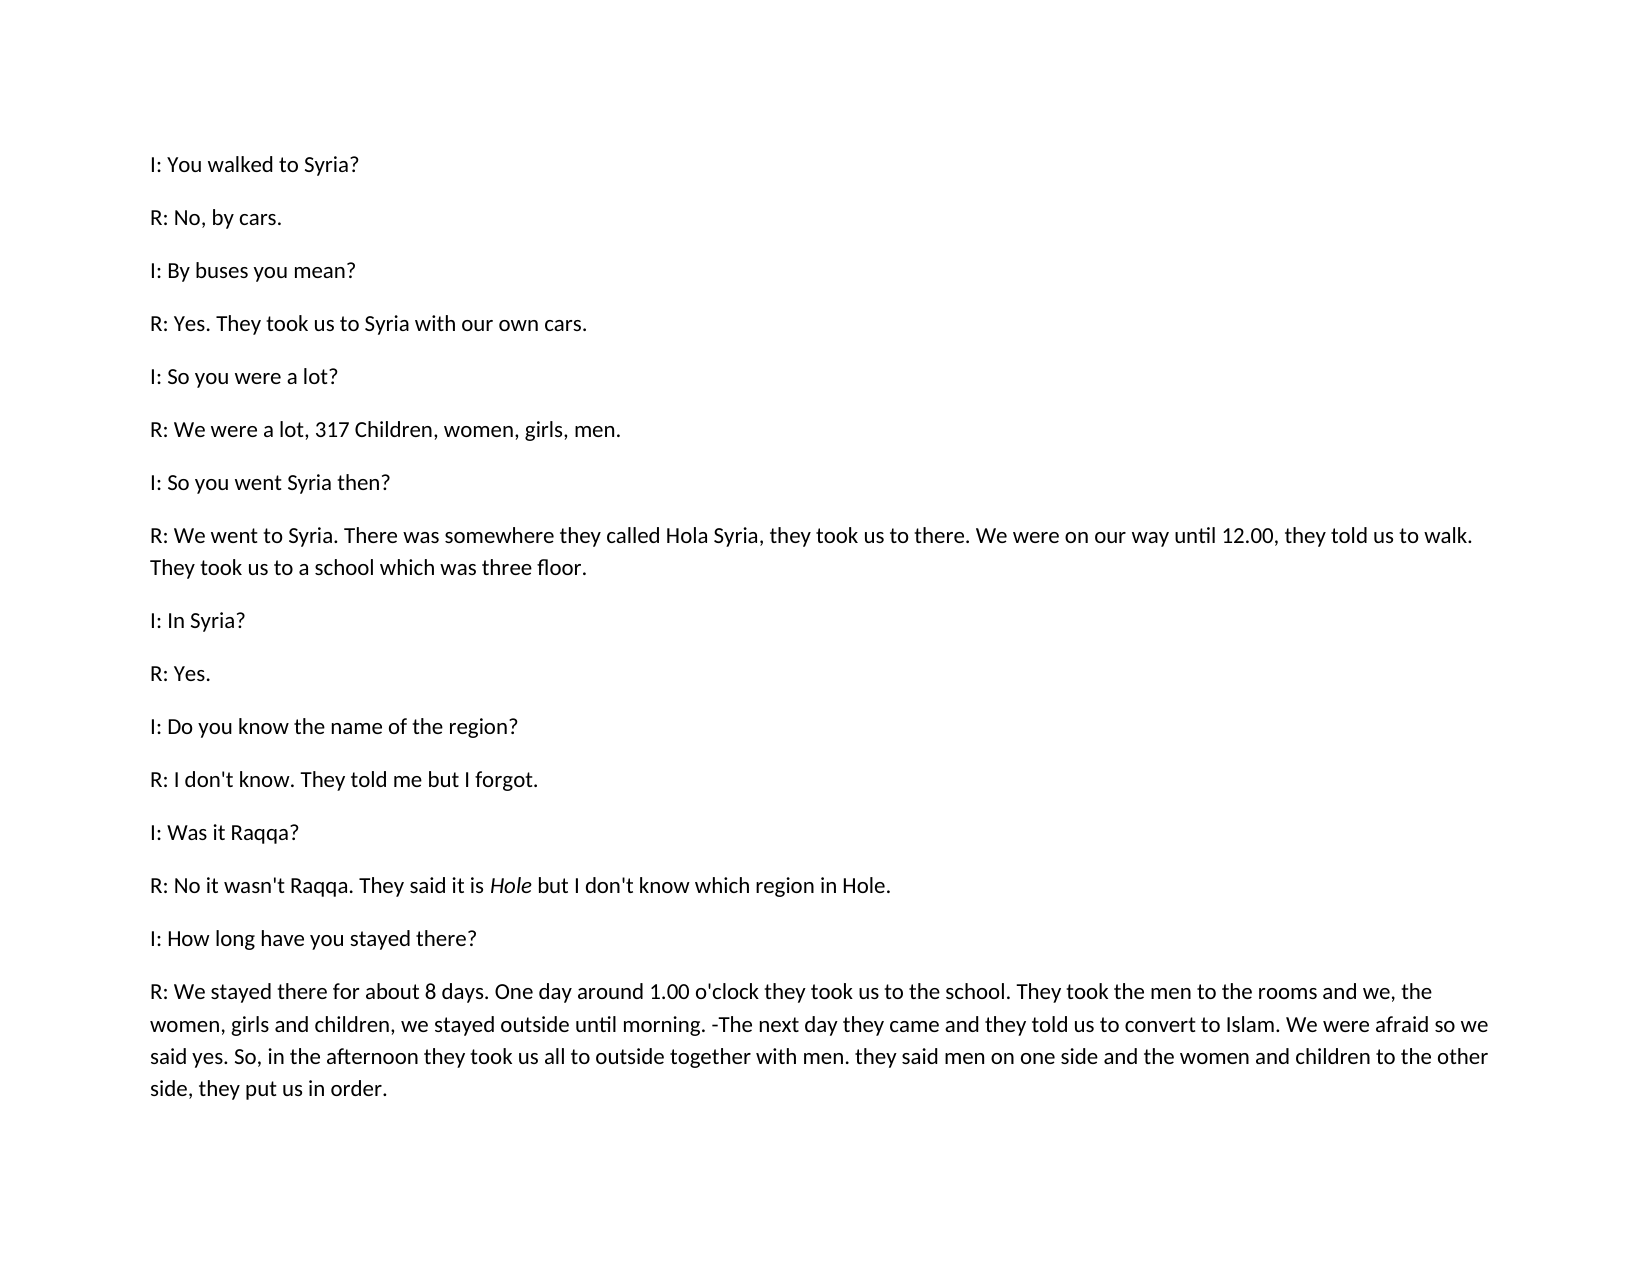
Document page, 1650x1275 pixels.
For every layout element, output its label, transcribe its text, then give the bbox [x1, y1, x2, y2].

text R: We went to Syria. There was somewhere they called Hola Syria, they took us to there. We were on our way until 12.00, they told us to walk. They took us to a school which was three floor. [150, 521, 1500, 581]
text R: No it wasn't Raqqa. They said it is Hole but I don't know which region in Hole. [150, 871, 1500, 899]
text R: Yes. [150, 659, 1500, 687]
text R: Yes. They took us to Syria with our own cars. [150, 309, 1500, 337]
text R: I don't know. They told me but I forgot. [150, 765, 1500, 793]
text I: So you went Syria then? [150, 468, 1500, 496]
text I: By buses you mean? [150, 256, 1500, 284]
text I: In Syria? [150, 606, 1500, 634]
text I: So you were a lot? [150, 362, 1500, 390]
text R: We stayed there for about 8 days. One day around 1.00 o'clock they took us to the school. They took the men to the rooms and we, the women, girls and children, we stayed outside until morning. -The next day they came and they told us to convert to Islam. We were afraid so we said yes. So, in the afternoon they took us all to outside together with men. they said men on one side and the women and children to the other side, they put us in order. [150, 977, 1500, 1102]
text R: We were a lot, 317 Children, women, girls, men. [150, 415, 1500, 443]
text I: How long have you stayed there? [150, 924, 1500, 952]
text R: No, by cars. [150, 203, 1500, 231]
text I: You walked to Syria? [150, 150, 1500, 178]
text I: Do you know the name of the region? [150, 712, 1500, 740]
text I: Was it Raqqa? [150, 818, 1500, 846]
